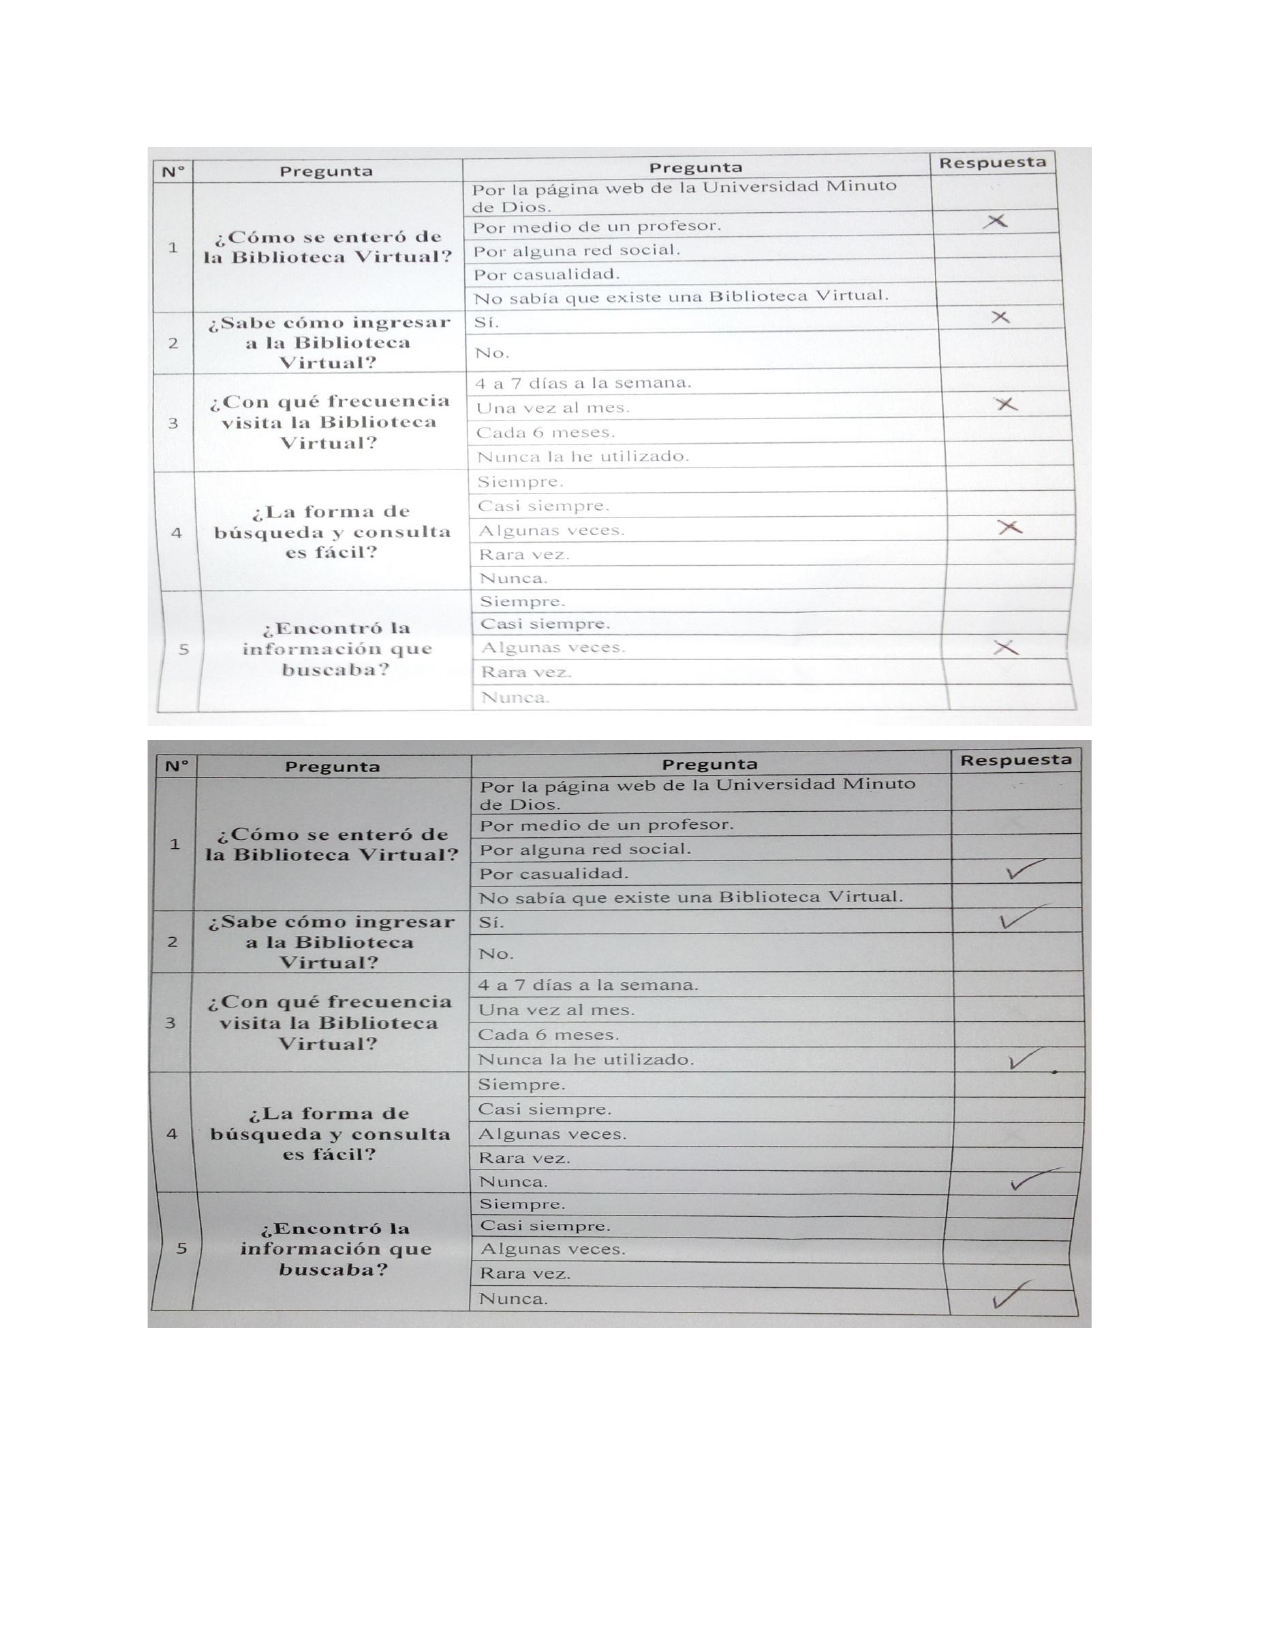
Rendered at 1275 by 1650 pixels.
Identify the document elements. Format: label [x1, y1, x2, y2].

picture [147, 740, 1092, 1328]
picture [147, 147, 1092, 726]
